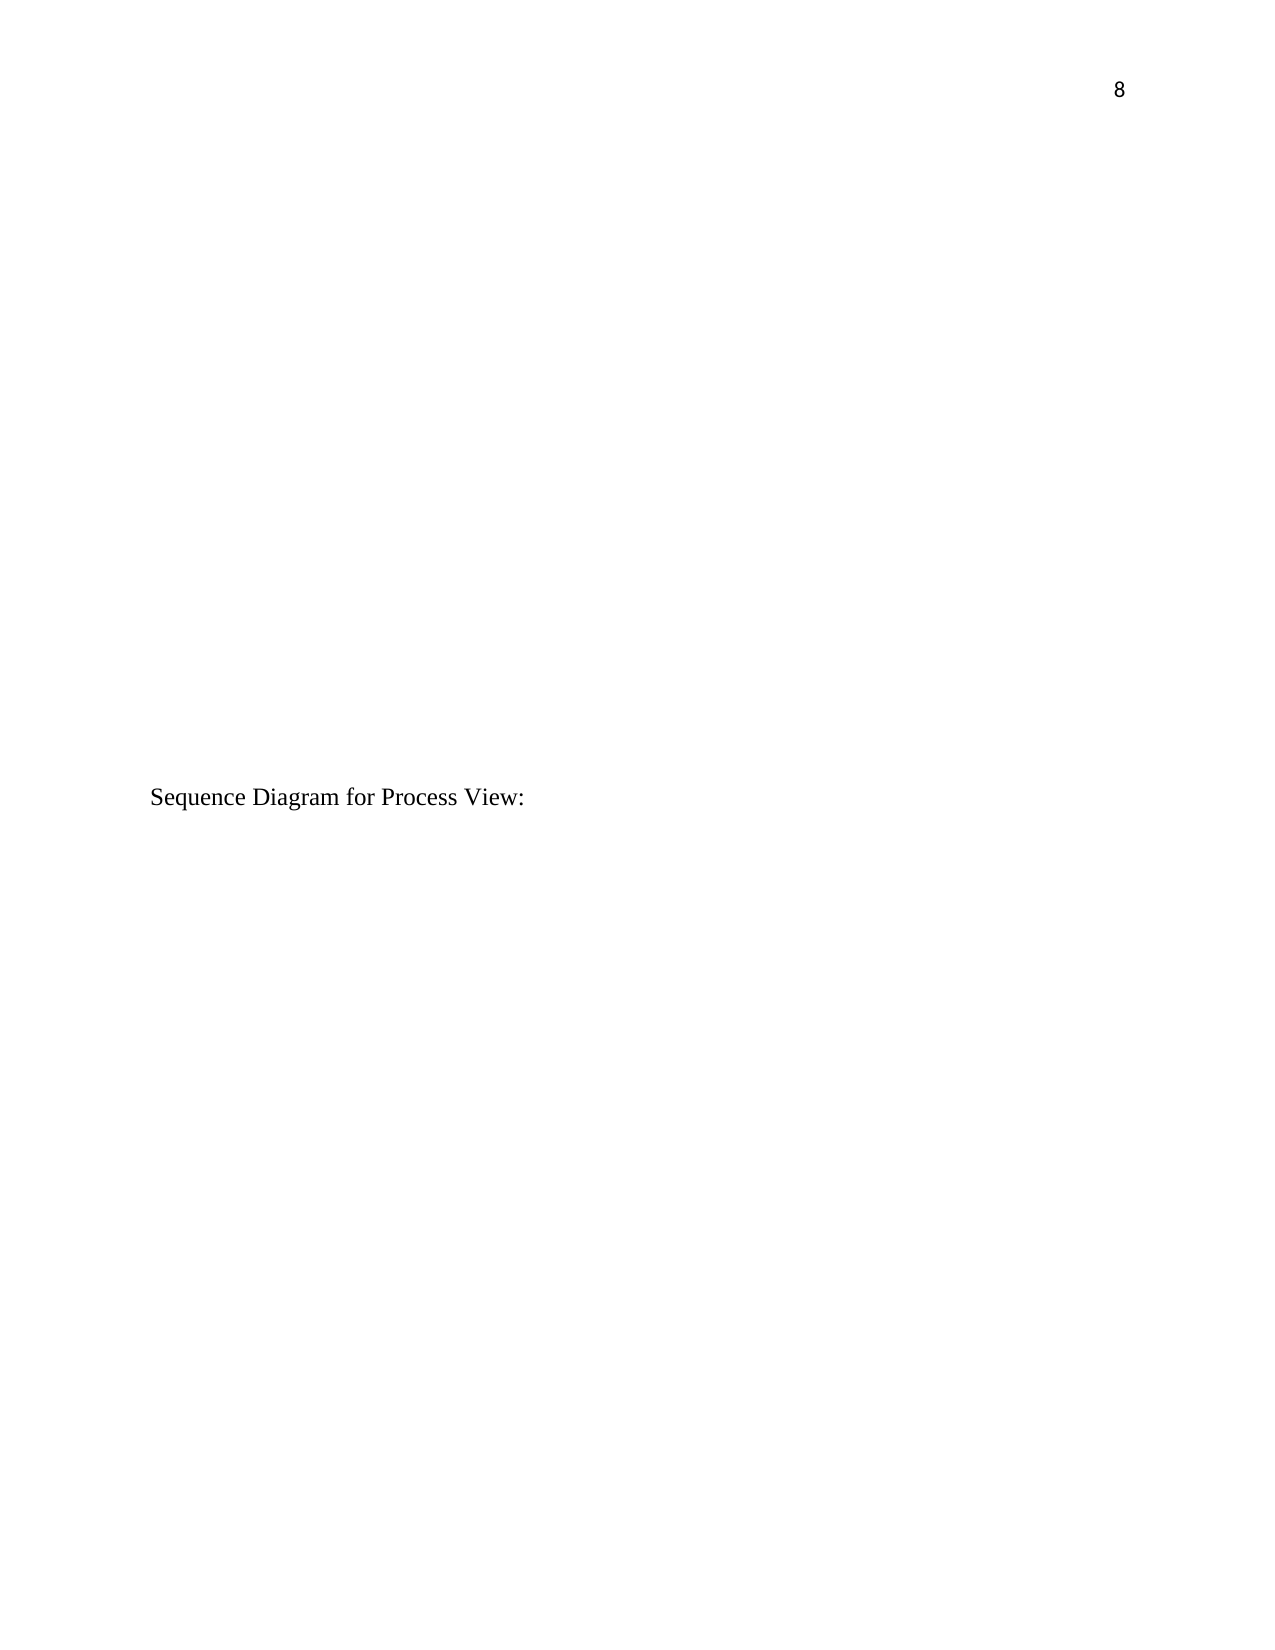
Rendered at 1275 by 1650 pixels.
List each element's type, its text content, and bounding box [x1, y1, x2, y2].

text Sequence Diagram for Process View: [150, 782, 1125, 811]
